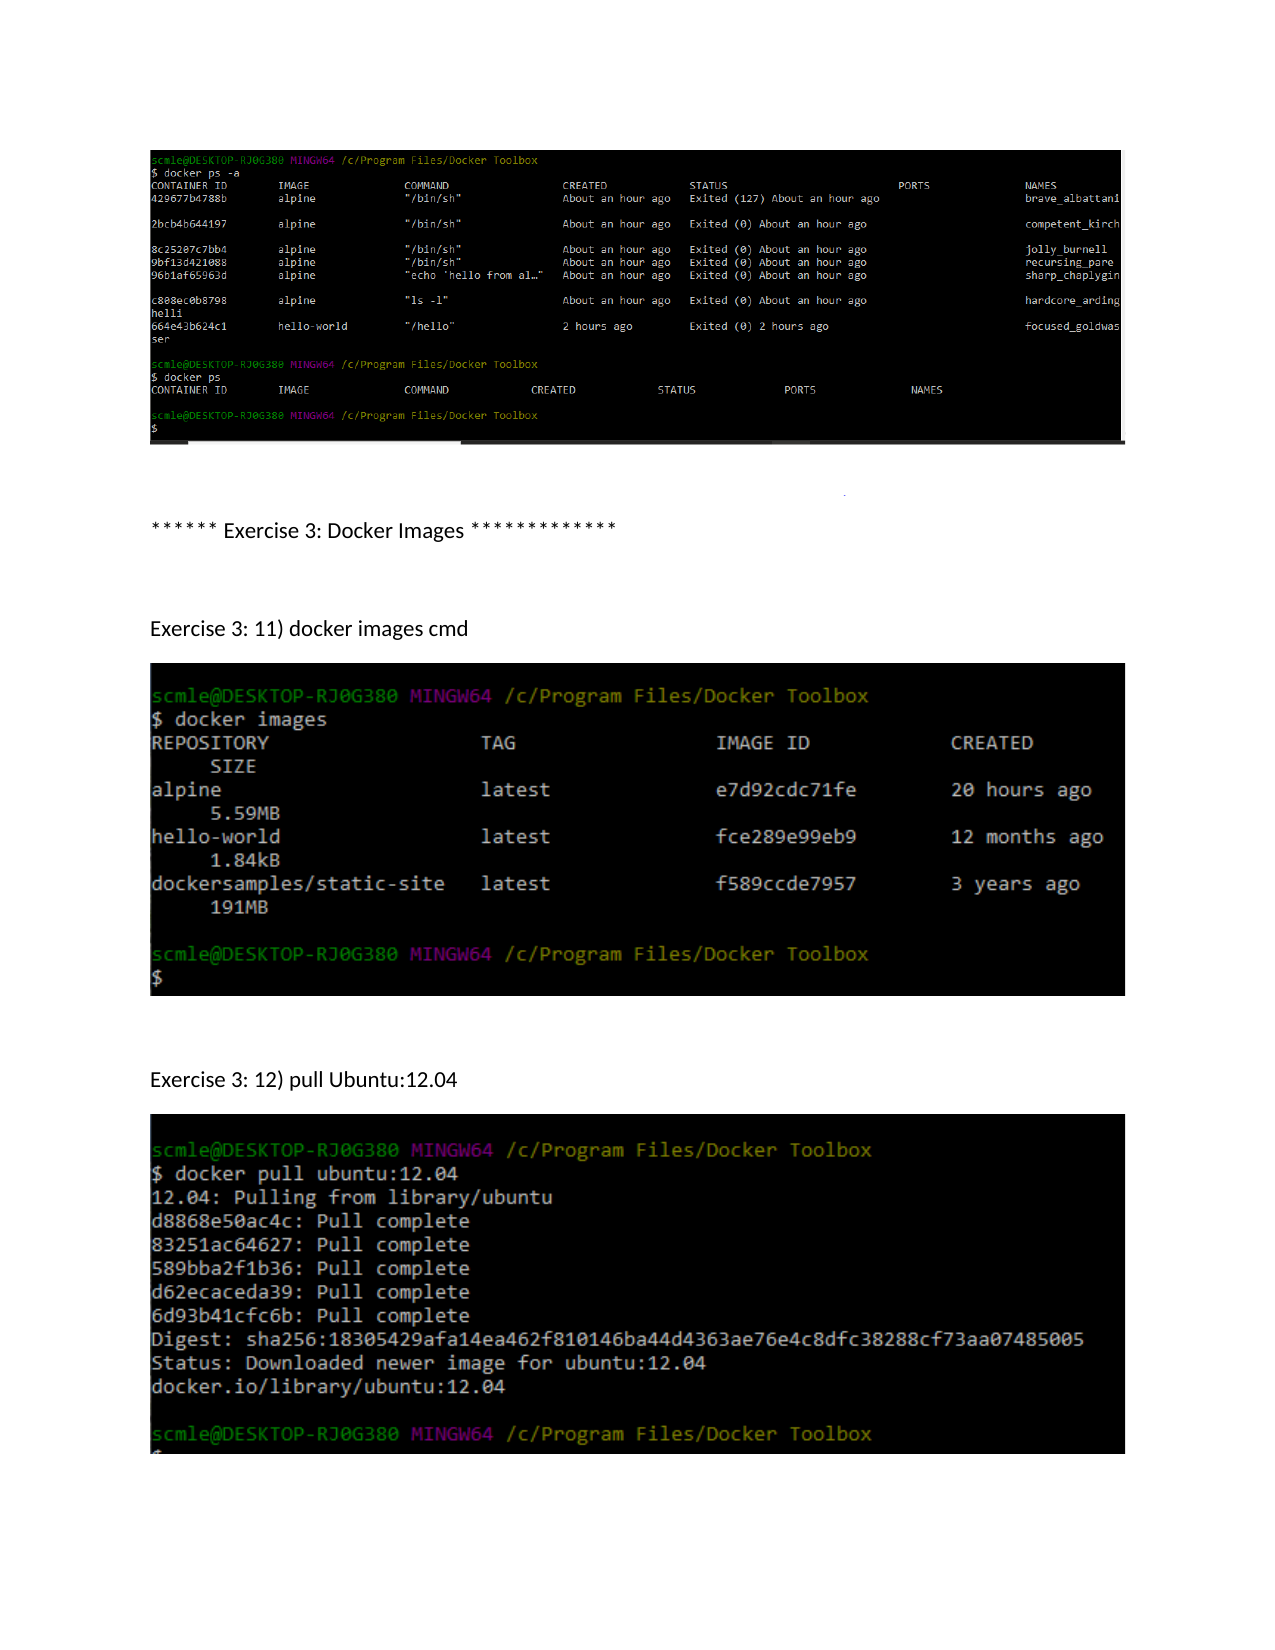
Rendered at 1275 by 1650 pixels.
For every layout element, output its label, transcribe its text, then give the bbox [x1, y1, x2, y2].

picture [150, 663, 1125, 996]
text Exercise 3: 11) docker images cmd [150, 614, 1125, 642]
picture [150, 150, 1125, 496]
text ****** Exercise 3: Docker Images ************* [150, 517, 1125, 545]
picture [150, 1114, 1125, 1454]
text Exercise 3: 12) pull Ubuntu:12.04 [150, 1066, 1125, 1093]
